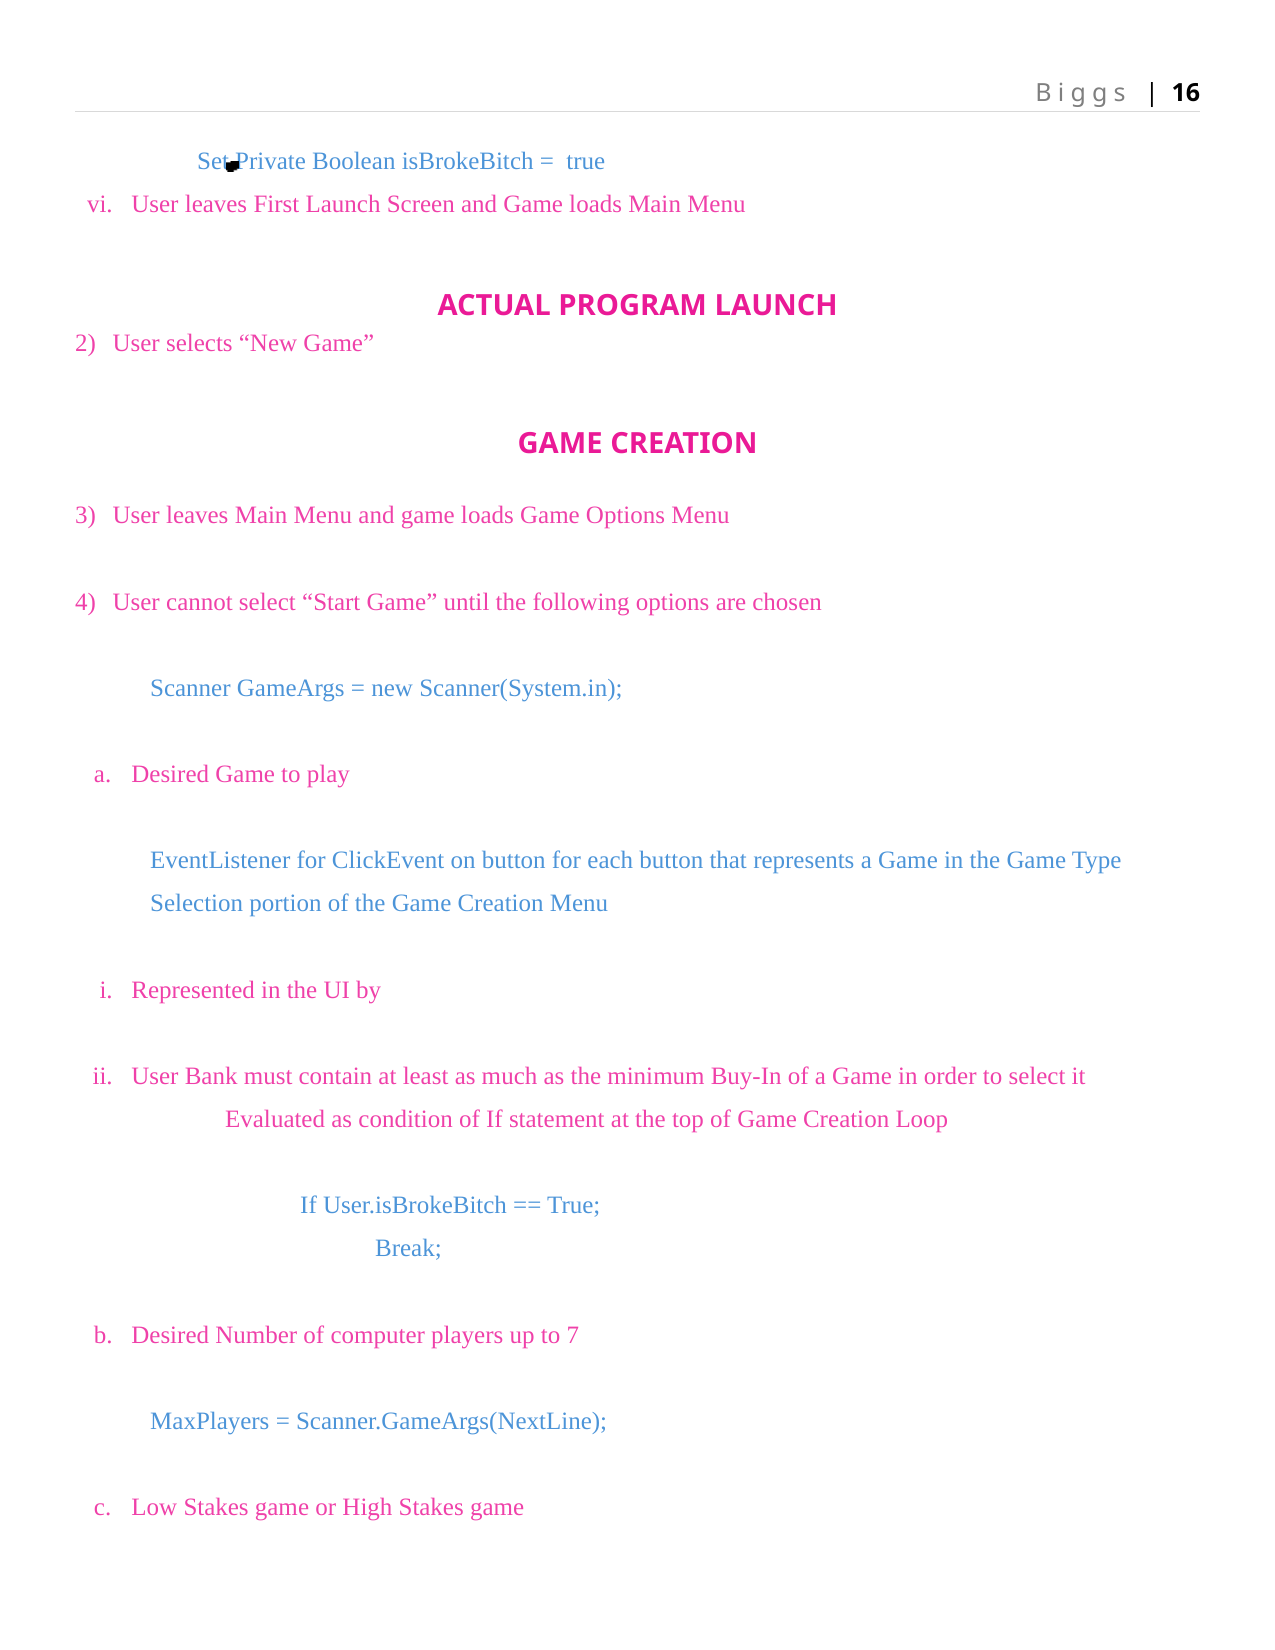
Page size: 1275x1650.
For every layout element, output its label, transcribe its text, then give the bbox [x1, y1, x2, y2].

list User leaves First Launch Screen and Game loads Main Menu [112, 189, 1200, 218]
list Scanner GameArgs = new Scanner(System.in); [131, 673, 1200, 702]
subtitle ACTUAL PROGRAM LAUNCH [75, 284, 1200, 324]
text Break; [225, 1233, 1200, 1262]
list Desired Number of computer players up to 7 [94, 1320, 1200, 1348]
text Evaluated as condition of If statement at the top of Game Creation Loop [225, 1104, 1200, 1133]
list Represented in the UI by [112, 975, 1200, 1003]
list MaxPlayers = Scanner.GameArgs(NextLine); [150, 1406, 1200, 1435]
list User leaves Main Menu and game loads Game Options Menu [75, 500, 1200, 529]
list Desired Game to play [94, 759, 1200, 788]
list User cannot select “Start Game” until the following options are chosen [75, 587, 1200, 615]
list EventListener for ClickEvent on button for each button that represents a Game in the Game Type [150, 845, 1200, 874]
list User Bank must contain at least as much as the minimum Buy-In of a Game in order to select it [112, 1061, 1200, 1090]
list Set Private Boolean isBrokeBitch = true [197, 146, 1200, 175]
list Low Stakes game or High Stakes game [94, 1492, 1200, 1521]
subtitle GAME CREATION [75, 422, 1200, 462]
text Selection portion of the Game Creation Menu [75, 888, 1200, 917]
text If User.isBrokeBitch == True; [225, 1190, 1200, 1219]
list User selects “New Game” [75, 328, 1200, 357]
picture [226, 161, 239, 172]
